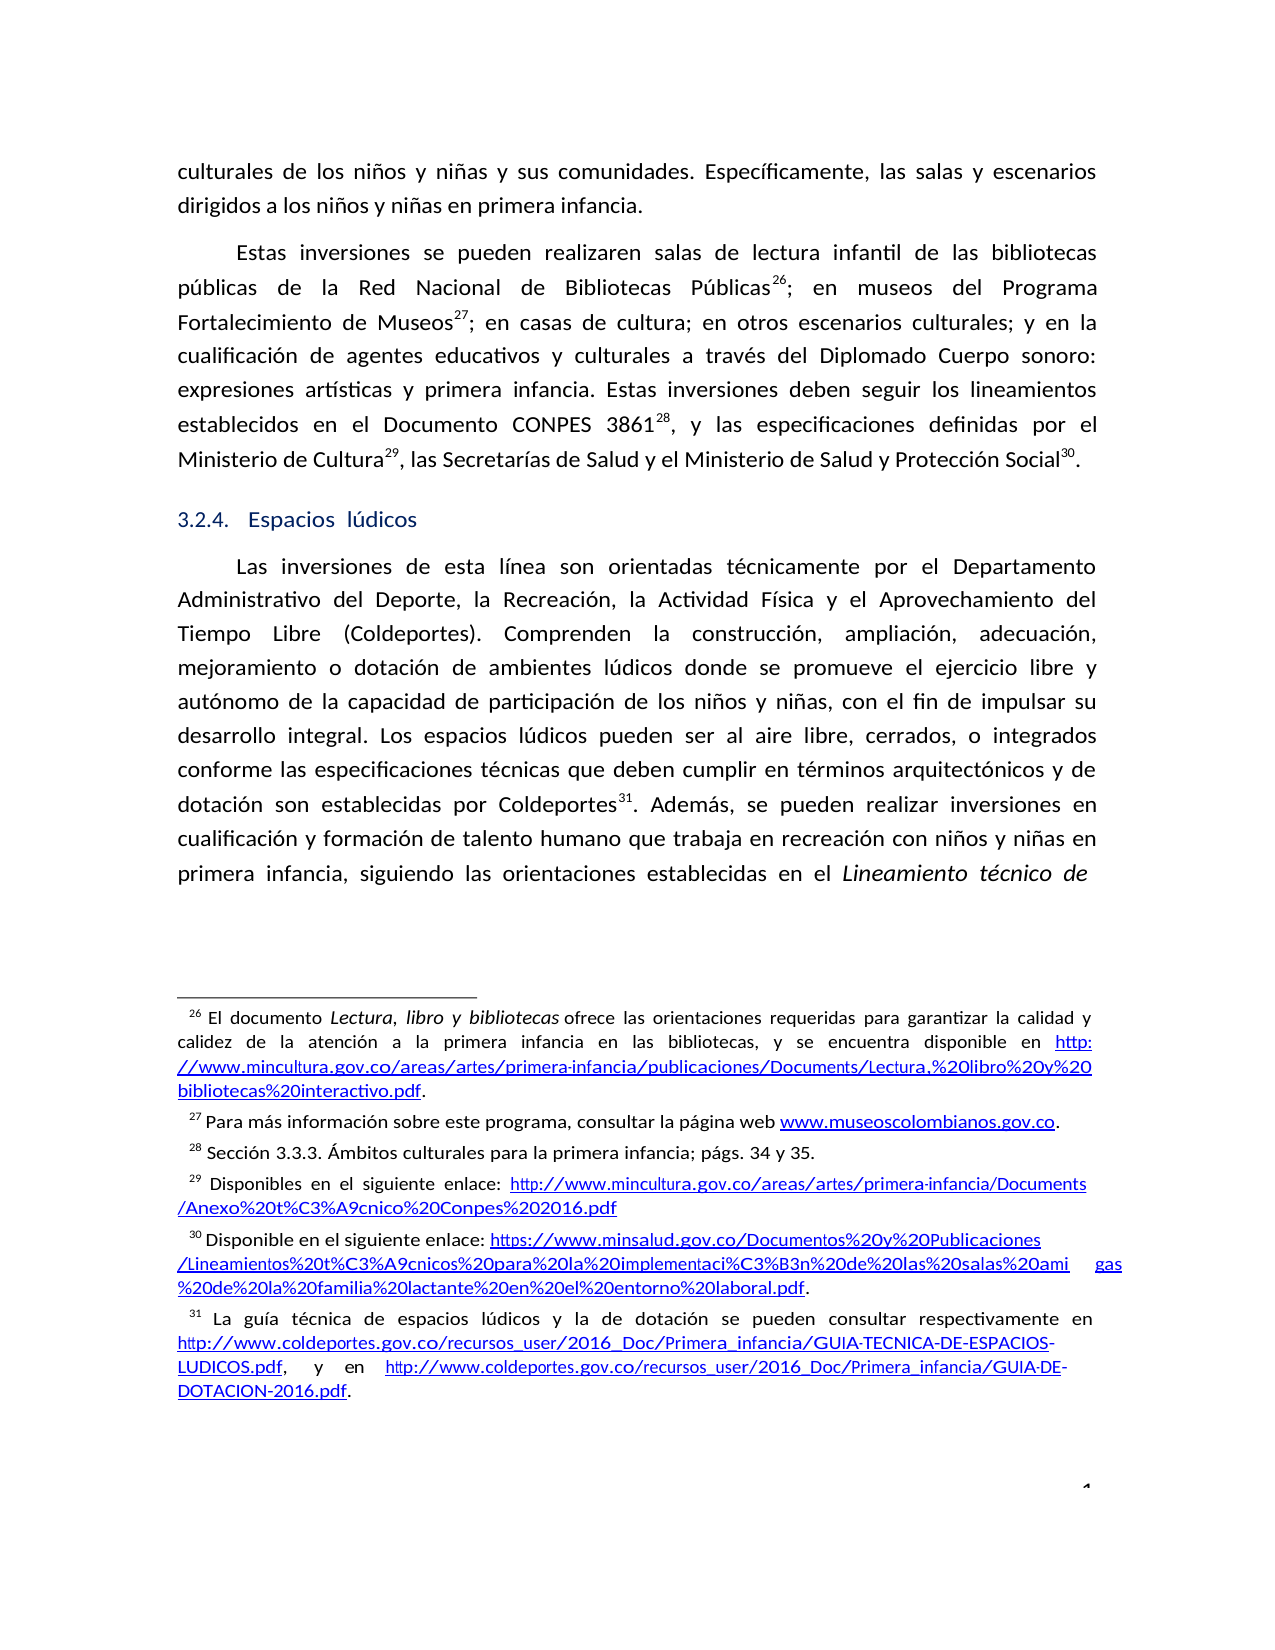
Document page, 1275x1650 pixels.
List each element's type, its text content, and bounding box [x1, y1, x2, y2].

text //www.mincultura.gov.co/areas/artes/primera-infancia/publicaciones/Documents/Lectura,%20libro%20y%20 bibliotecas%20interactivo.pdf. [177, 1055, 1123, 1102]
text Las inversiones de esta línea son orientadas técnicamente por el Departamento Administrativo del Deporte, la Recreación, la Actividad Física y el Aprovechamiento del Tiempo Libre (Coldeportes). Comprenden la construcción, ampliación, adecuación, mejoramiento o dotación de ambientes lúdicos donde se promueve el ejercicio libre y autónomo de la capacidad de participación de los niños y niñas, con el fin de impulsar su desarrollo integral. Los espacios lúdicos pueden ser al aire libre, cerrados, o integrados conforme las especificaciones técnicas que deben cumplir en términos arquitectónicos y de dotación son establecidas por Coldeportes31. Además, se pueden realizar inversiones en cualificación y formación de talento humano que trabaja en recreación con niños y niñas en primera infancia, siguiendo las orientaciones establecidas en el Lineamiento técnico de [177, 552, 1098, 887]
list Espacios lúdicos [177, 505, 1123, 533]
text 31 La guía técnica de espacios lúdicos y la de dotación se pueden consultar respectivamente en http://www.coldeportes.gov.co/recursos_user/2016_Doc/Primera_infancia/GUIA-TECNICA-DE-ESPACIOS- LUDICOS.pdf, y en http://www.coldeportes.gov.co/recursos_user/2016_Doc/Primera_infancia/GUIA-DE- DOTACION-2016.pdf. [177, 1306, 1098, 1402]
text culturales de los niños y niñas y sus comunidades. Específicamente, las salas y escenarios dirigidos a los niños y niñas en primera infancia. [177, 157, 1098, 219]
text Estas inversiones se pueden realizaren salas de lectura infantil de las bibliotecas públicas de la Red Nacional de Bibliotecas Públicas26; en museos del Programa Fortalecimiento de Museos27; en casas de cultura; en otros escenarios culturales; y en la cualificación de agentes educativos y culturales a través del Diplomado Cuerpo sonoro: expresiones artísticas y primera infancia. Estas inversiones deben seguir los lineamientos establecidos en el Documento CONPES 386128, y las especificaciones definidas por el Ministerio de Cultura29, las Secretarías de Salud y el Ministerio de Salud y Protección Social30. [177, 238, 1098, 473]
text 30 Disponible en el siguiente enlace: https://www.minsalud.gov.co/Documentos%20y%20Publicaciones [189, 1227, 1123, 1251]
text 26 El documento Lectura, libro y bibliotecas ofrece las orientaciones requeridas para garantizar la calidad y calidez de la atención a la primera infancia en las bibliotecas, y se encuentra disponible en http: [177, 1005, 1123, 1054]
text 28 Sección 3.3.3. Ámbitos culturales para la primera infancia; págs. 34 y 35. [189, 1141, 1123, 1164]
text /Lineamientos%20t%C3%A9cnicos%20para%20la%20implementaci%C3%B3n%20de%20las%20salas%20ami gas%20de%20la%20familia%20lactante%20en%20el%20entorno%20laboral.pdf. [177, 1252, 1123, 1299]
text 29 Disponibles en el siguiente enlace: http://www.mincultura.gov.co/areas/artes/primera-infancia/Documents [189, 1172, 1123, 1195]
text /Anexo%20t%C3%A9cnico%20Conpes%202016.pdf [177, 1196, 1123, 1219]
text 27 Para más información sobre este programa, consultar la página web www.museoscolombianos.gov.co. [189, 1109, 1123, 1133]
